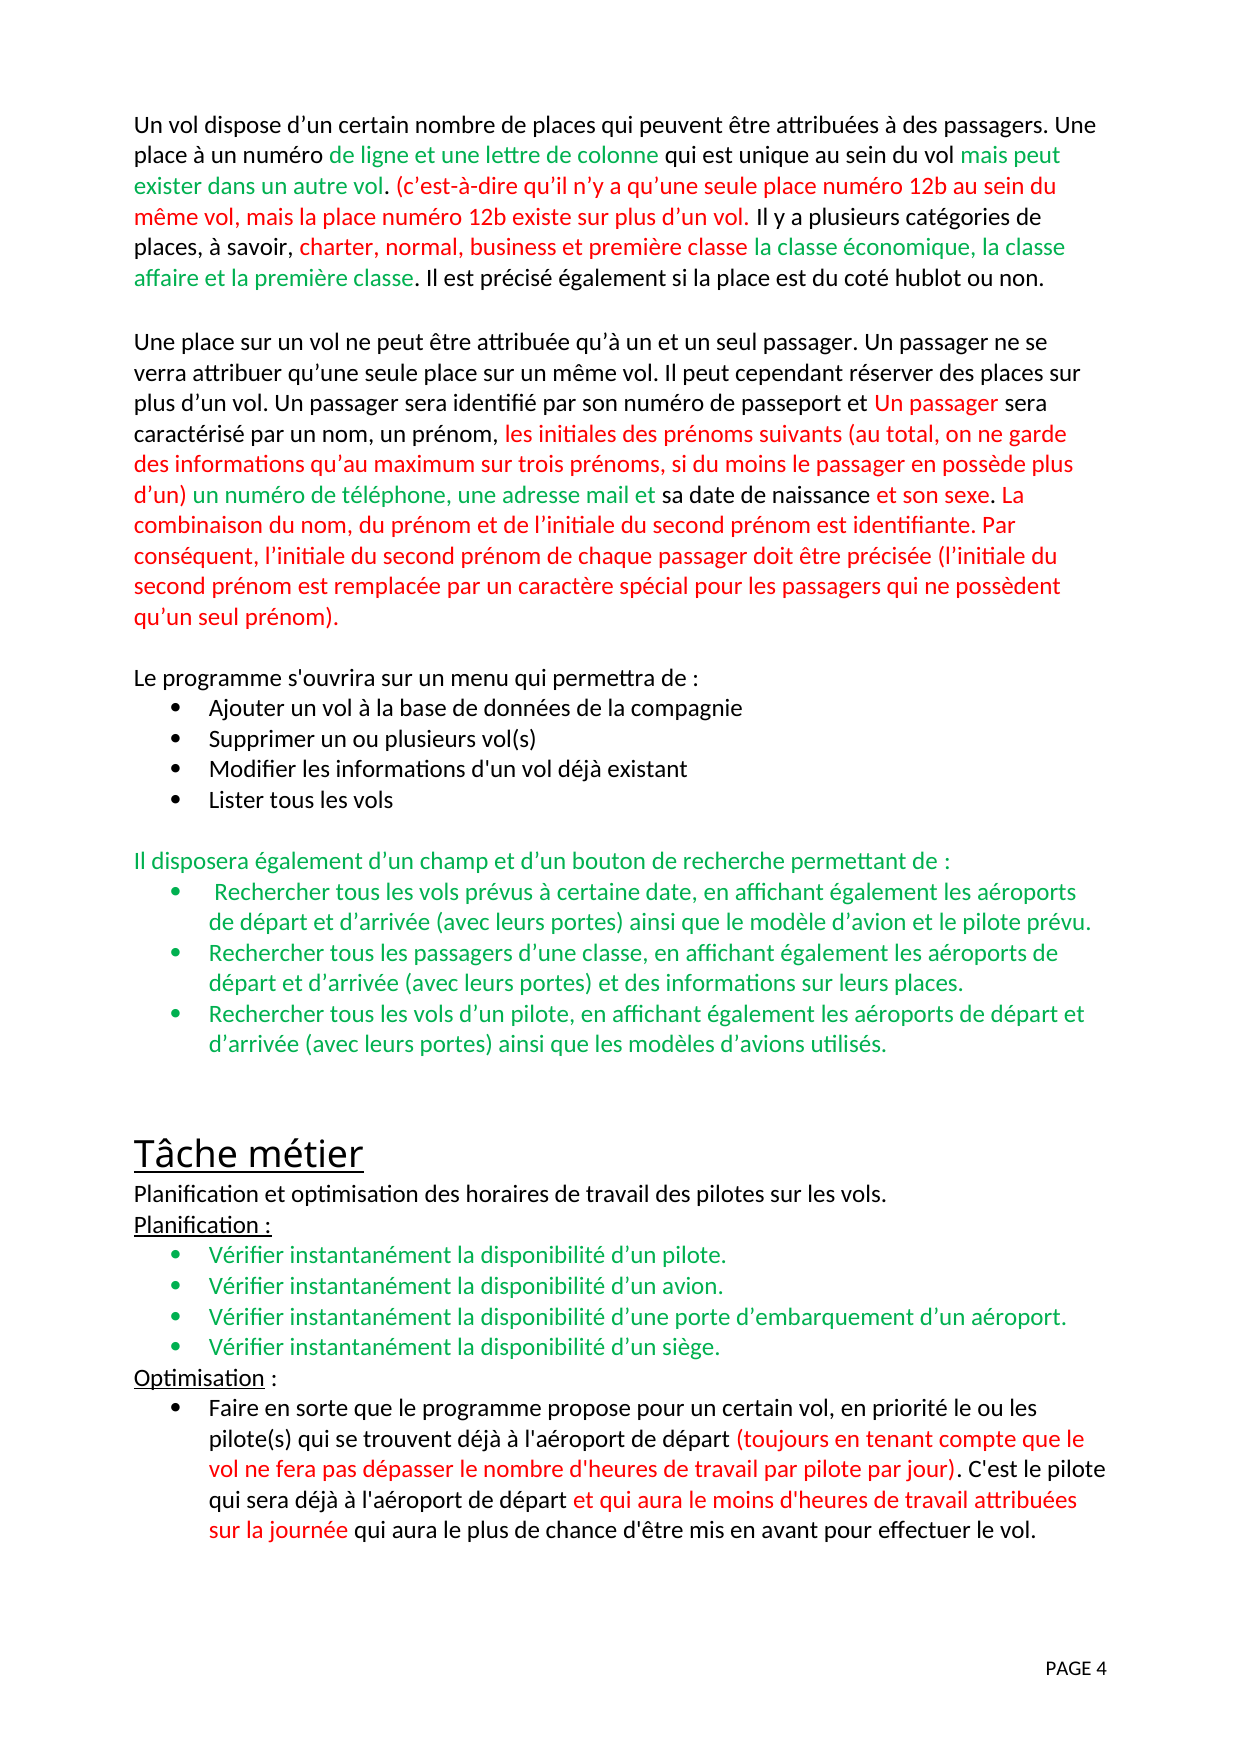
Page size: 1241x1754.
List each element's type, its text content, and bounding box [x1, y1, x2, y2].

list Vérifier instantanément la disponibilité d’un avion. [171, 1270, 1107, 1301]
text Optimisation : [133, 1362, 1107, 1392]
text Un vol dispose d’un certain nombre de places qui peuvent être attribuées à des passagers. Une place à un numéro de ligne et une lettre de colonne qui est unique au sein du vol mais peut exister dans un autre vol. (c’est-à-dire qu’il n’y a qu’une seule place numéro 12b au sein du même vol, mais la place numéro 12b existe sur plus d’un vol. Il y a plusieurs catégories de places, à savoir, charter, normal, business et première classe la classe économique, la classe affaire et la première classe. Il est précisé également si la place est du coté hublot ou non. [133, 109, 1107, 292]
list Lister tous les vols [171, 784, 1107, 814]
list Vérifier instantanément la disponibilité d’un pilote. [171, 1239, 1107, 1270]
subtitle Tâche métier [133, 1127, 1107, 1178]
list Supprimer un ou plusieurs vol(s) [171, 723, 1107, 753]
list Vérifier instantanément la disponibilité d’un siège. [171, 1331, 1107, 1362]
text Planification et optimisation des horaires de travail des pilotes sur les vols. [133, 1178, 1107, 1209]
list Ajouter un vol à la base de données de la compagnie [171, 692, 1107, 723]
list Vérifier instantanément la disponibilité d’une porte d’embarquement d’un aéroport. [171, 1301, 1107, 1331]
text Une place sur un vol ne peut être attribuée qu’à un et un seul passager. Un passager ne se verra attribuer qu’une seule place sur un même vol. Il peut cependant réserver des places sur plus d’un vol. Un passager sera identifié par son numéro de passeport et Un passager sera caractérisé par un nom, un prénom, les initiales des prénoms suivants (au total, on ne garde des informations qu’au maximum sur trois prénoms, si du moins le passager en possède plus d’un) un numéro de téléphone, une adresse mail et sa date de naissance et son sexe. La combinaison du nom, du prénom et de l’initiale du second prénom est identifiante. Par conséquent, l’initiale du second prénom de chaque passager doit être précisée (l’initiale du second prénom est remplacée par un caractère spécial pour les passagers qui ne possèdent qu’un seul prénom). [133, 326, 1107, 631]
list Faire en sorte que le programme propose pour un certain vol, en priorité le ou les pilote(s) qui se trouvent déjà à l'aéroport de départ (toujours en tenant compte que le vol ne fera pas dépasser le nombre d'heures de travail par pilote par jour). C'est le pilote qui sera déjà à l'aéroport de départ et qui aura le moins d'heures de travail attribuées sur la journée qui aura le plus de chance d'être mis en avant pour effectuer le vol. [171, 1392, 1107, 1545]
list Rechercher tous les vols d’un pilote, en affichant également les aéroports de départ et d’arrivée (avec leurs portes) ainsi que les modèles d’avions utilisés. [171, 998, 1107, 1059]
text Il disposera également d’un champ et d’un bouton de recherche permettant de : [133, 845, 1107, 876]
list Rechercher tous les passagers d’une classe, en affichant également les aéroports de départ et d’arrivée (avec leurs portes) et des informations sur leurs places. [171, 937, 1107, 998]
list Rechercher tous les vols prévus à certaine date, en affichant également les aéroports de départ et d’arrivée (avec leurs portes) ainsi que le modèle d’avion et le pilote prévu. [171, 876, 1107, 937]
list Modifier les informations d'un vol déjà existant [171, 753, 1107, 784]
text Le programme s'ouvrira sur un menu qui permettra de : [133, 662, 1107, 692]
text Planification : [133, 1209, 1107, 1239]
